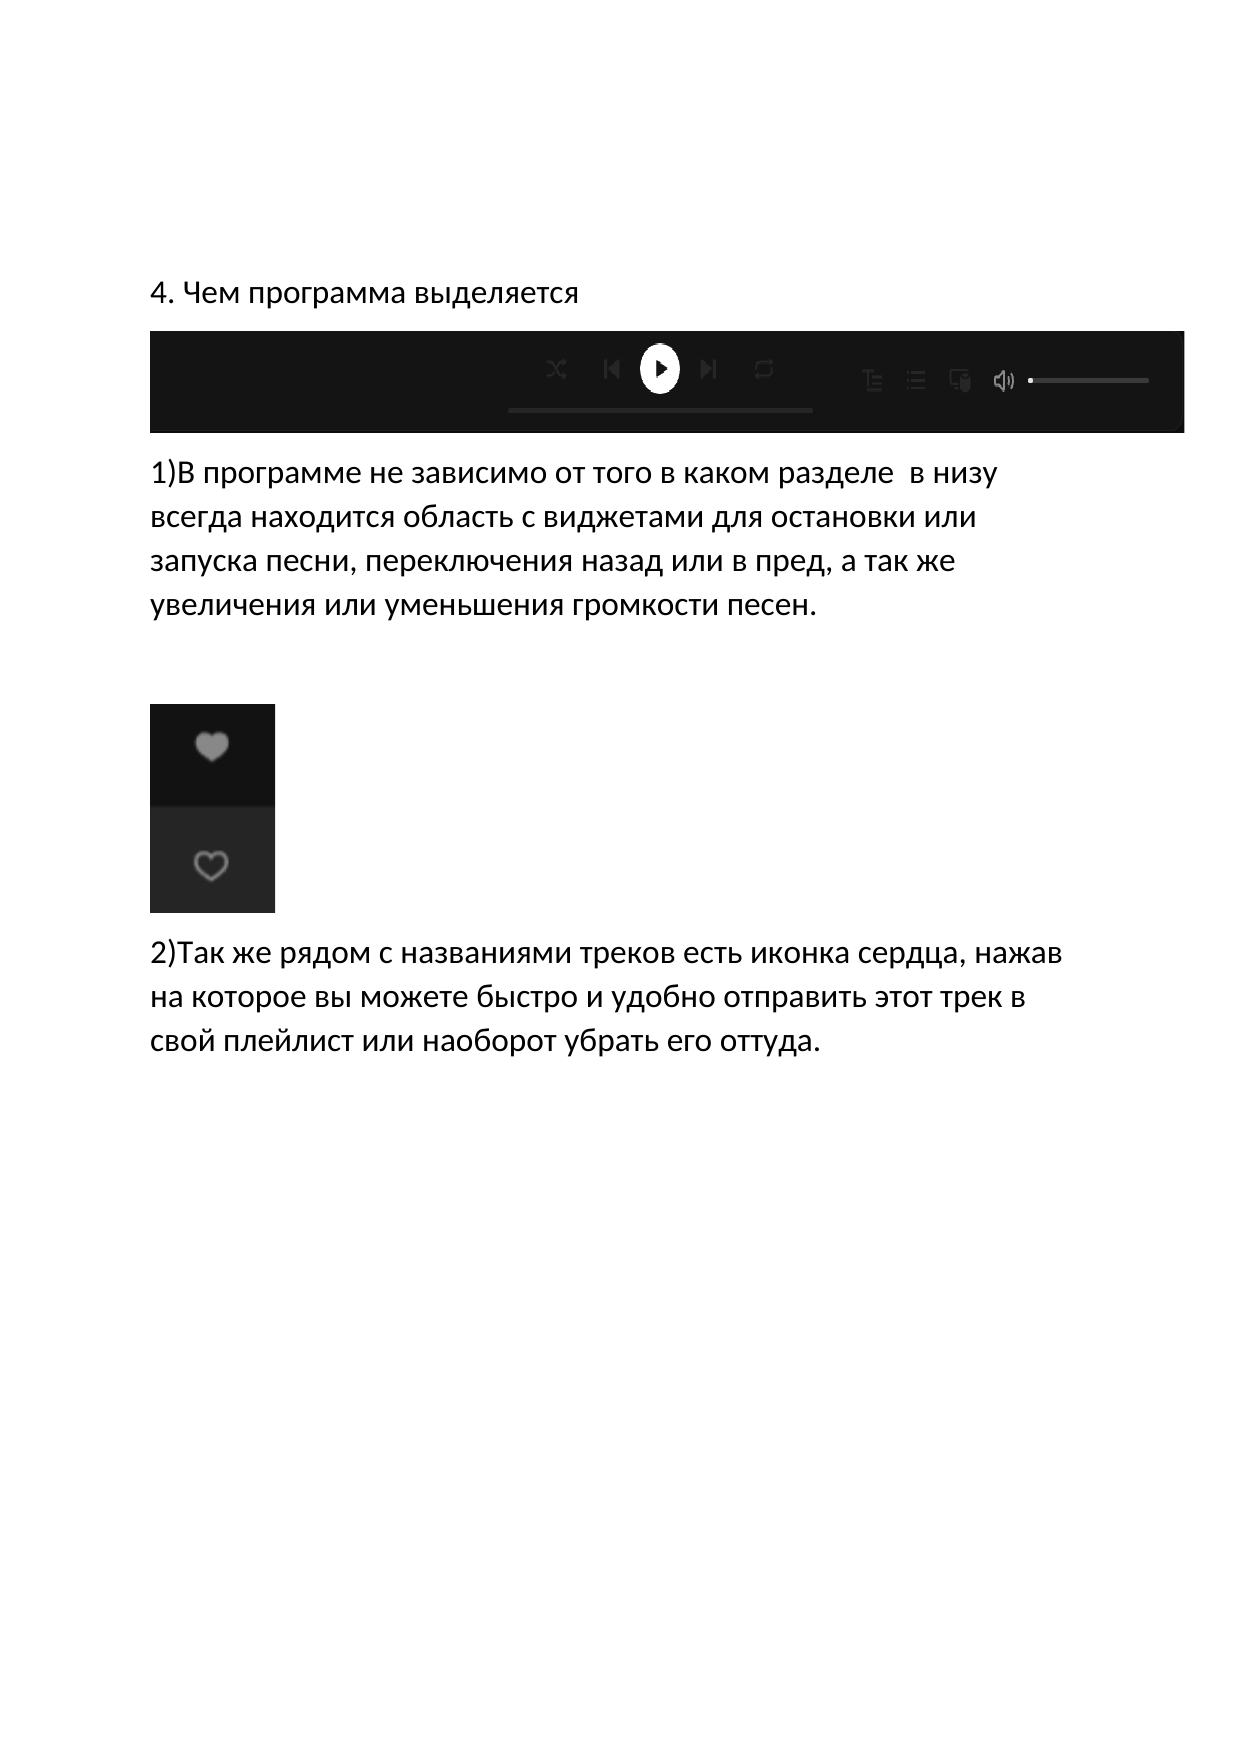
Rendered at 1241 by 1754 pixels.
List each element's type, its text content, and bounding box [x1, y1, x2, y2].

picture [150, 704, 275, 913]
text 1)В программе не зависимо от того в каком разделе в низу всегда находится область с виджетами для остановки или запуска песни, переключения назад или в пред, а так же увеличения или уменьшения громкости песен. [150, 452, 1090, 624]
text 4. Чем программа выделяется [150, 271, 1090, 312]
picture [150, 331, 1185, 433]
text 2)Так же рядом с названиями треков есть иконка сердца, нажав на которое вы можете быстро и удобно отправить этот трек в свой плейлист или наоборот убрать его оттуда. [150, 931, 1090, 1060]
